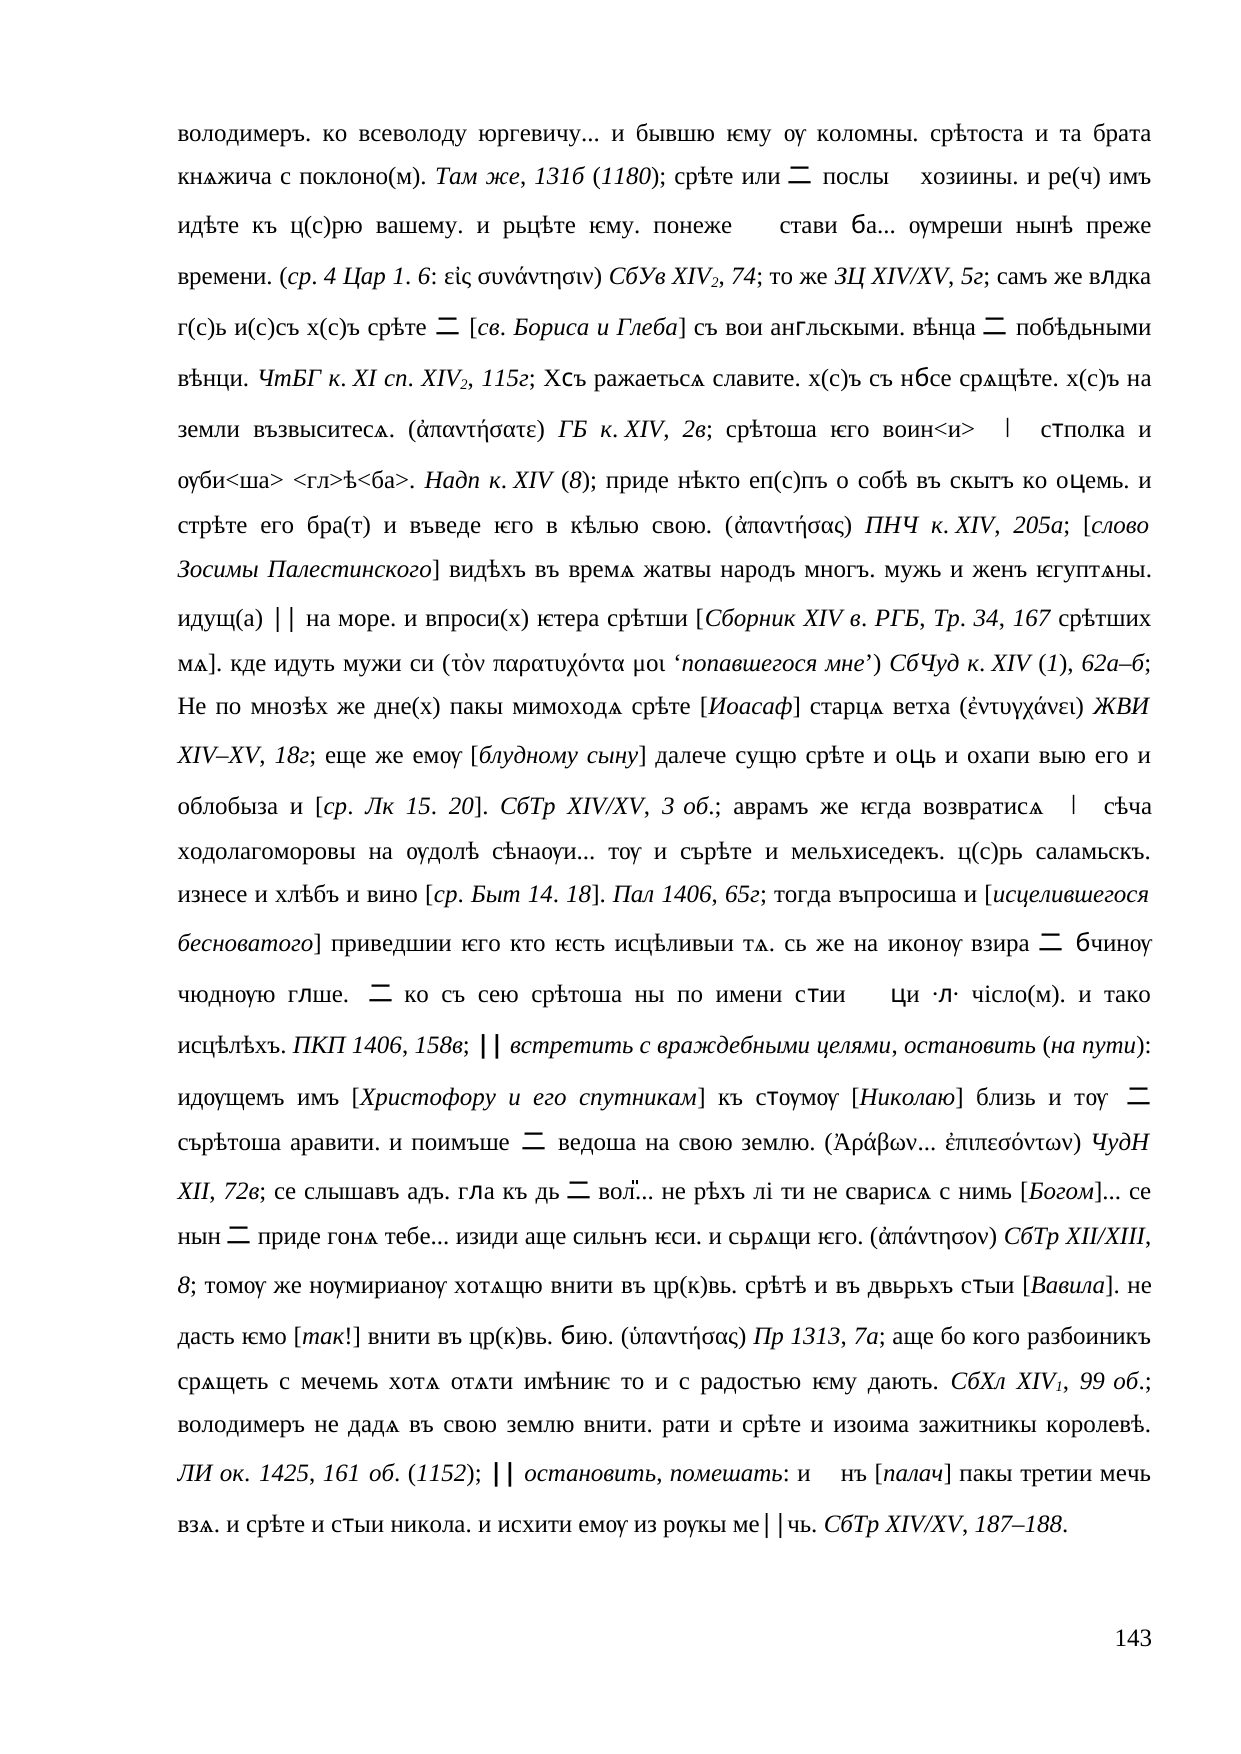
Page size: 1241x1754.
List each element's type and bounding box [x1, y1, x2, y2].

text [177, 118, 1152, 1540]
